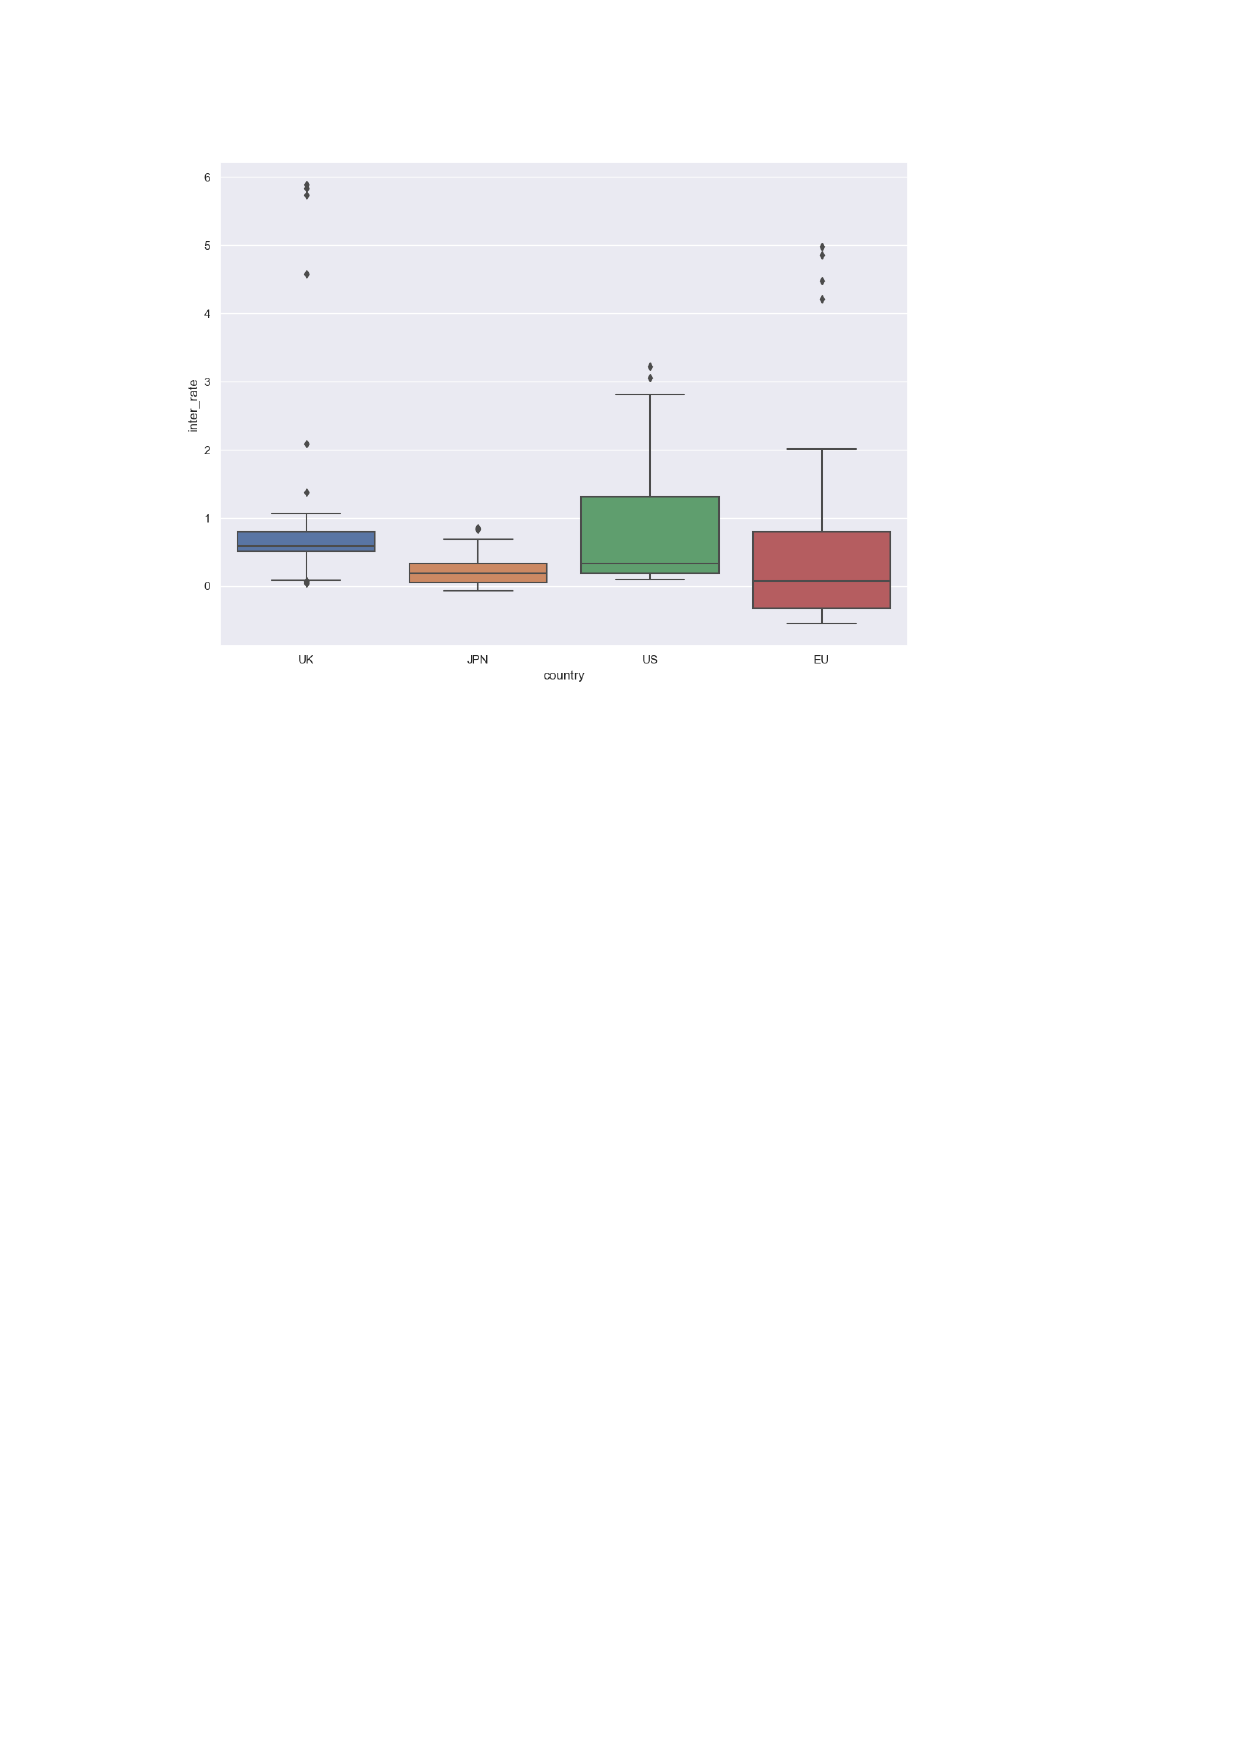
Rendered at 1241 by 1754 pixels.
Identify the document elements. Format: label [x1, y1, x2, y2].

picture [177, 147, 916, 714]
